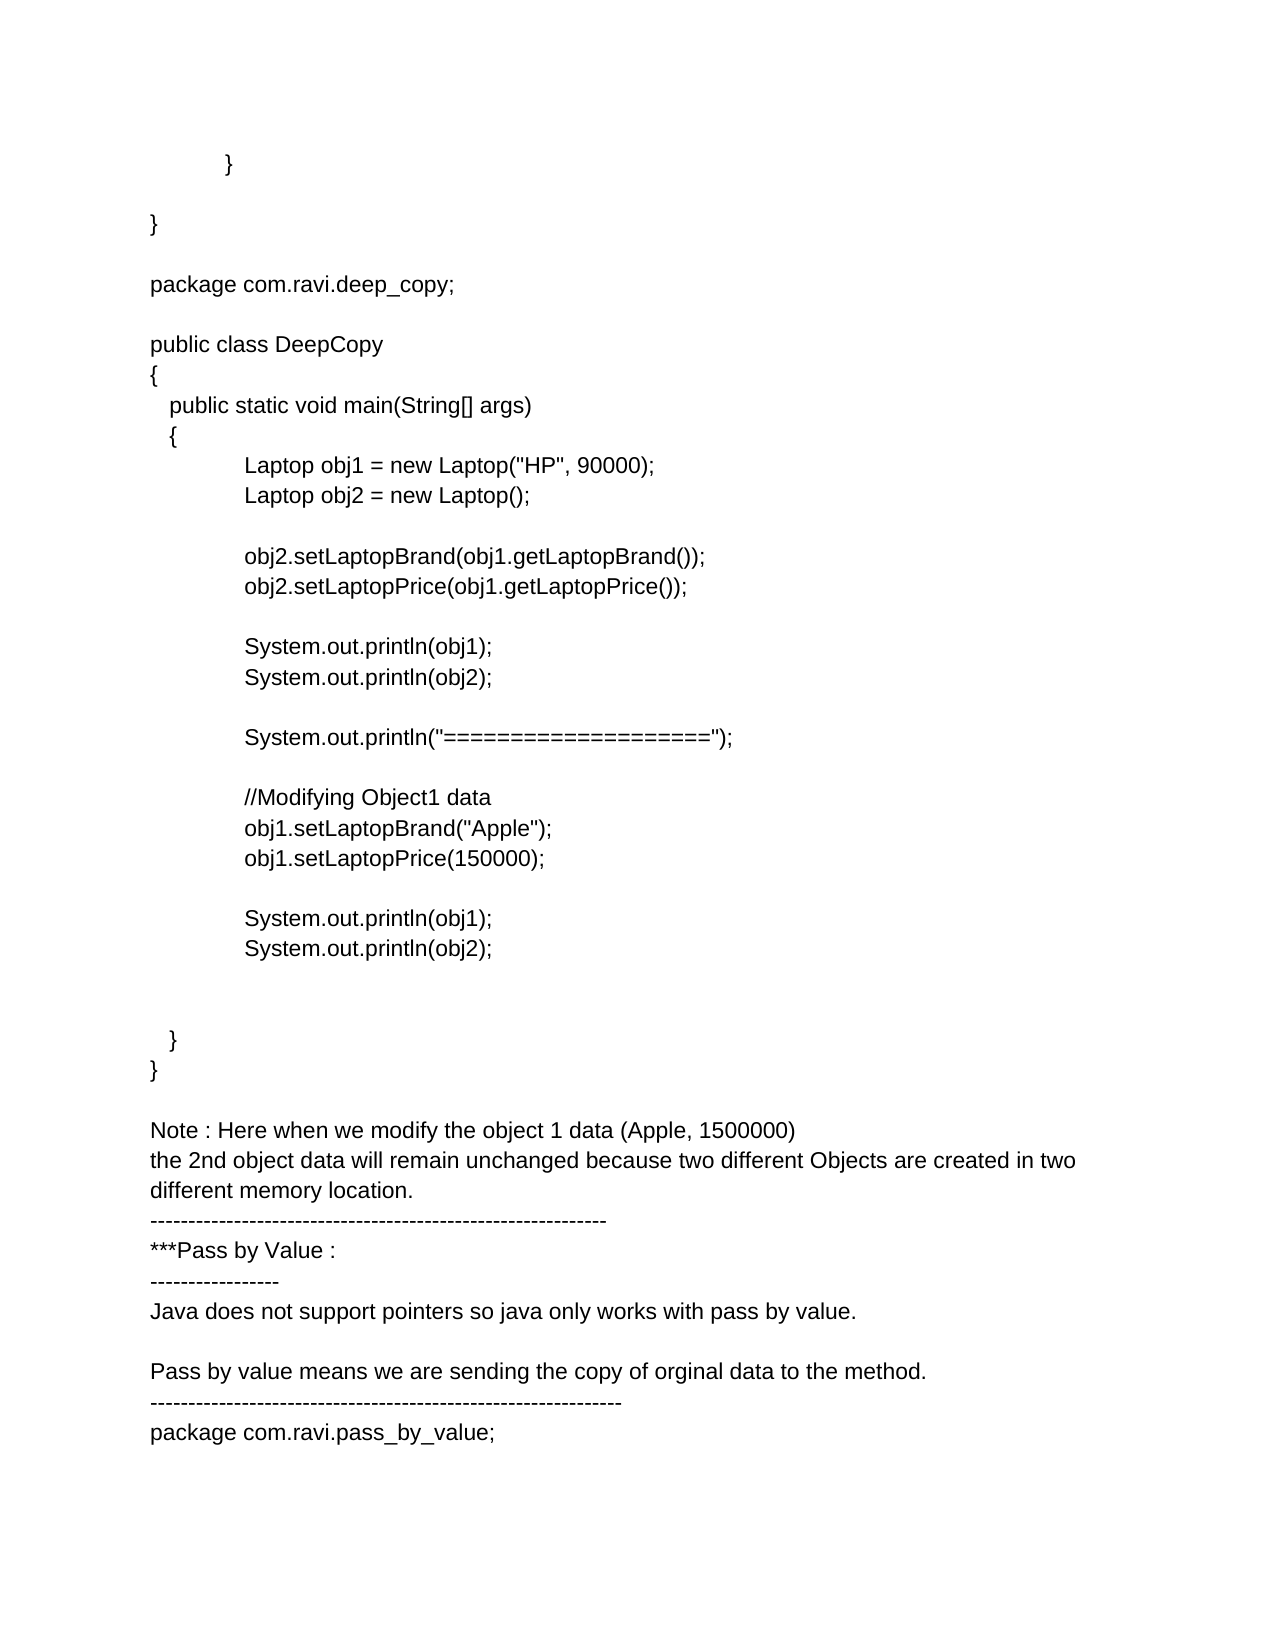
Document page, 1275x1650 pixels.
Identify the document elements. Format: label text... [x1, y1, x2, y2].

text } [150, 1026, 1125, 1052]
text Laptop obj1 = new Laptop("HP", 90000); [150, 452, 1125, 478]
text package com.ravi.pass_by_value; [150, 1419, 1125, 1445]
text } [150, 150, 1125, 176]
text System.out.println(obj2); [150, 935, 1125, 962]
text obj2.setLaptopBrand(obj1.getLaptopBrand()); [150, 543, 1125, 569]
text Laptop obj2 = new Laptop(); [150, 482, 1125, 509]
text ***Pass by Value : [150, 1237, 1125, 1264]
text System.out.println(obj1); [150, 633, 1125, 660]
text obj2.setLaptopPrice(obj1.getLaptopPrice()); [150, 573, 1125, 599]
text Note : Here when we modify the object 1 data (Apple, 1500000) [150, 1117, 1125, 1143]
text { [150, 422, 1125, 448]
text System.out.println(obj2); [150, 663, 1125, 690]
text } [150, 1056, 1125, 1083]
text { [150, 361, 1125, 388]
text -------------------------------------------------------------- [150, 1388, 1125, 1415]
text public static void main(String[] args) [150, 392, 1125, 418]
text obj1.setLaptopBrand("Apple"); [150, 814, 1125, 841]
text ------------------------------------------------------------ [150, 1207, 1125, 1234]
text System.out.println(obj1); [150, 905, 1125, 932]
text Java does not support pointers so java only works with pass by value. [150, 1298, 1125, 1324]
text the 2nd object data will remain unchanged because two different Objects are created in two different memory location. [150, 1147, 1125, 1203]
text ----------------- [150, 1268, 1125, 1294]
text //Modifying Object1 data [150, 784, 1125, 811]
text obj1.setLaptopPrice(150000); [150, 845, 1125, 871]
text Pass by value means we are sending the copy of orginal data to the method. [150, 1358, 1125, 1385]
text } [150, 210, 1125, 237]
text public class DeepCopy [150, 331, 1125, 358]
text System.out.println("===================="); [150, 724, 1125, 750]
text package com.ravi.deep_copy; [150, 271, 1125, 297]
